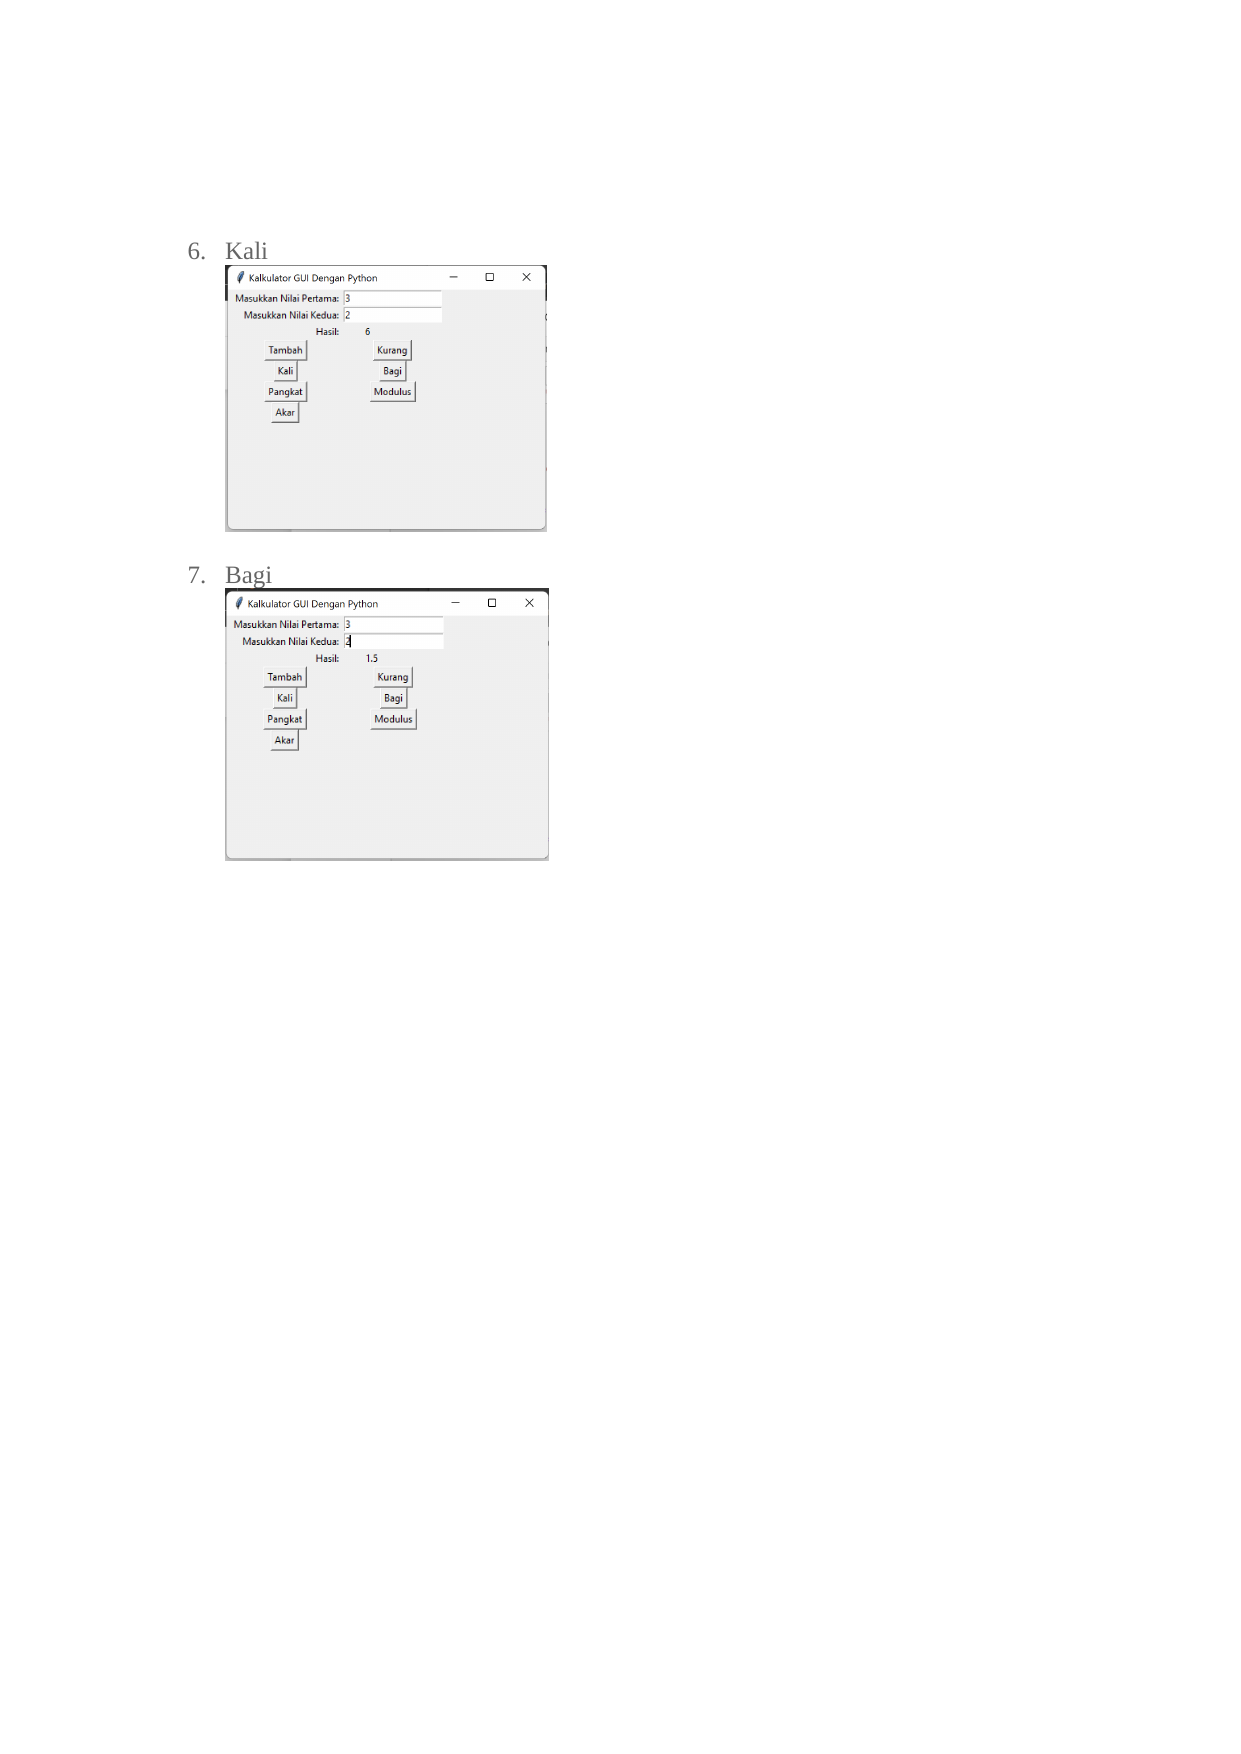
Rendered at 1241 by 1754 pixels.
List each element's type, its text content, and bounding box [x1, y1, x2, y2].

list Kali [187, 236, 1090, 265]
list Bagi [187, 560, 1090, 589]
picture [225, 588, 549, 861]
picture [225, 265, 547, 532]
